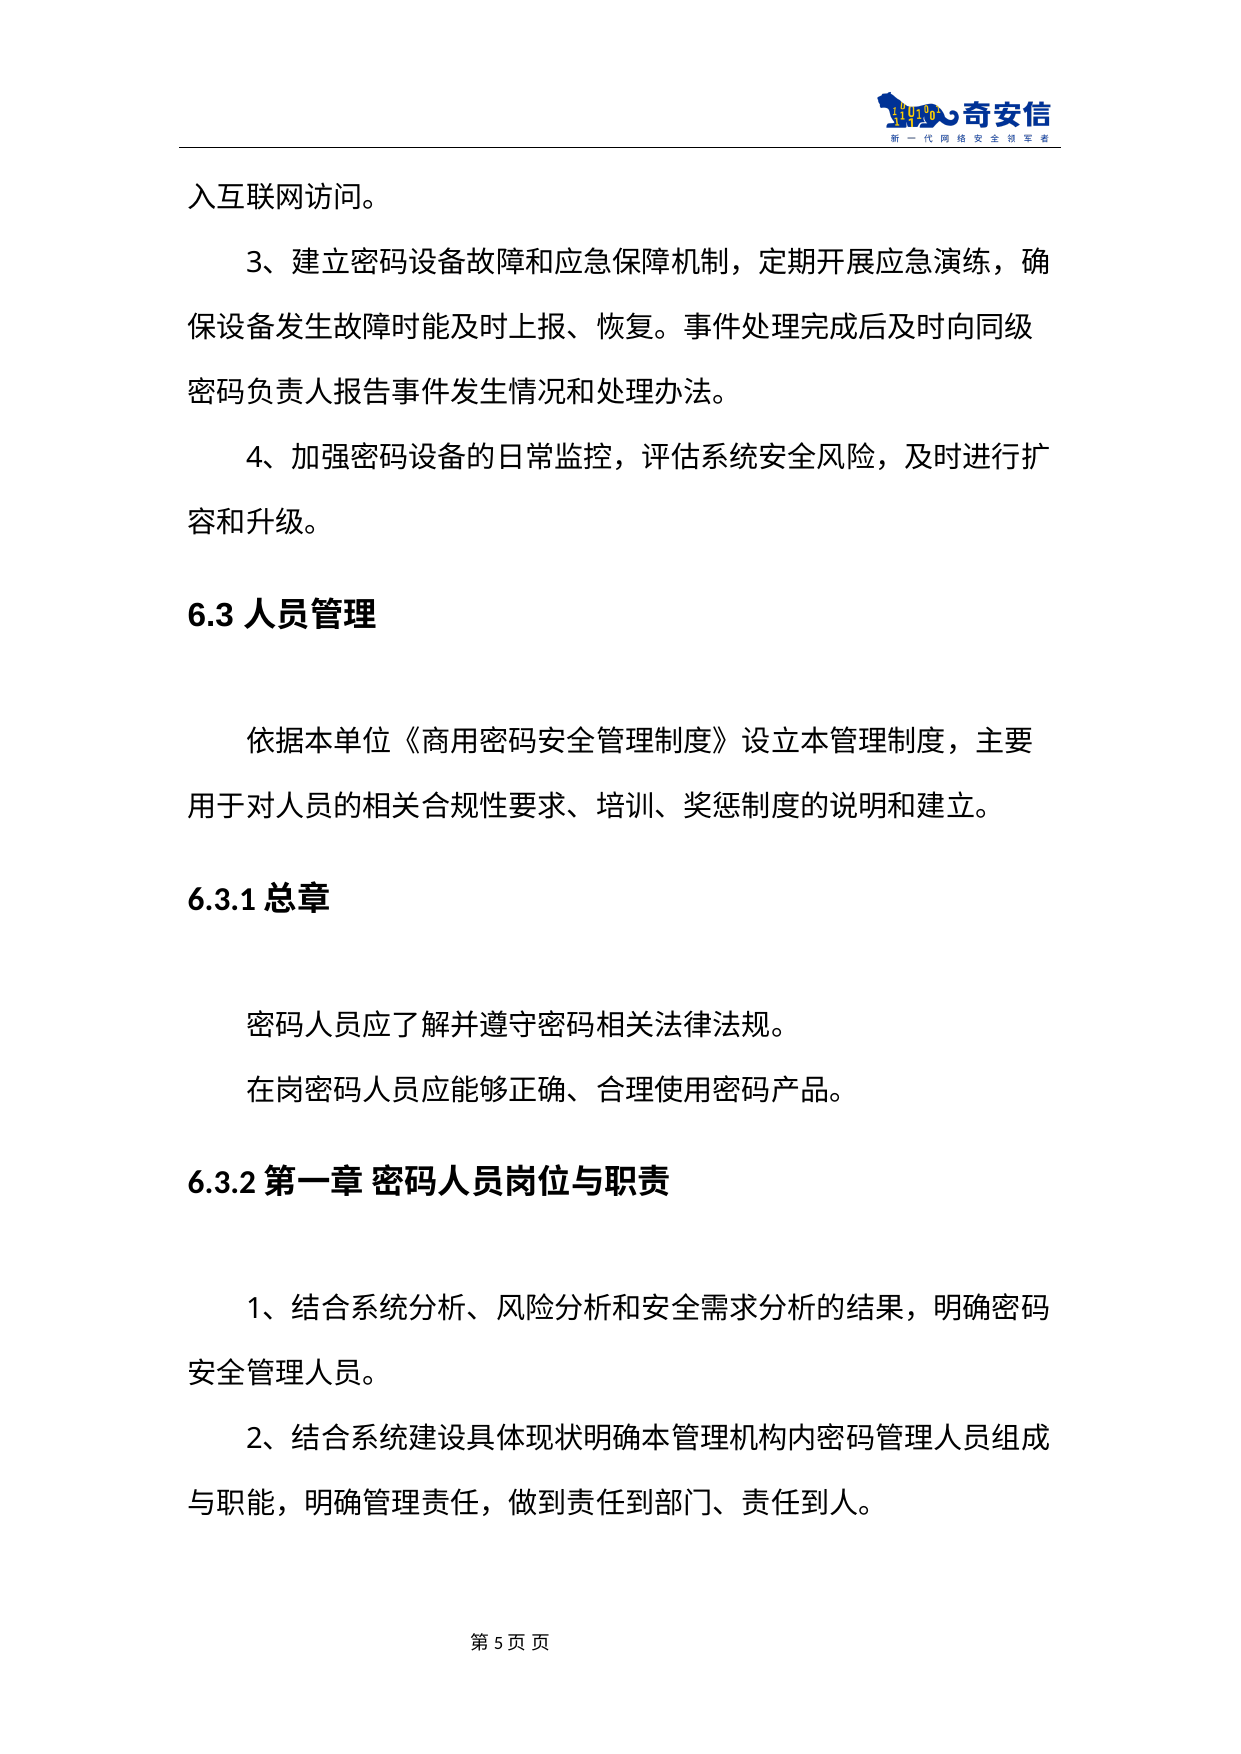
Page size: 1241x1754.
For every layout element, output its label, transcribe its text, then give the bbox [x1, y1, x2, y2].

subtitle 6.3 人员管理 [187, 579, 1053, 644]
text 密码人员应了解并遵守密码相关法律法规。 [187, 990, 1053, 1055]
text 4、加强密码设备的日常监控，评估系统安全风险，及时进行扩容和升级。 [187, 422, 1053, 552]
text 1、结合系统分析、风险分析和安全需求分析的结果，明确密码安全管理人员。 [187, 1273, 1053, 1403]
text 2、结合系统建设具体现状明确本管理机构内密码管理人员组成与职能，明确管理责任，做到责任到部门、责任到人。 [187, 1403, 1053, 1533]
text 在岗密码人员应能够正确、合理使用密码产品。 [187, 1055, 1053, 1120]
subtitle 6.3.1 总章 [187, 863, 1053, 928]
text 依据本单位《商用密码安全管理制度》设立本管理制度，主要用于对人员的相关合规性要求、培训、奖惩制度的说明和建立。 [187, 706, 1053, 836]
text 3、建立密码设备故障和应急保障机制，定期开展应急演练，确保设备发生故障时能及时上报、恢复。事件处理完成后及时向同级密码负责人报告事件发生情况和处理办法。 [187, 227, 1053, 422]
subtitle 6.3.2 第一章 密码人员岗位与职责 [187, 1147, 1053, 1212]
picture [876, 90, 1053, 146]
text 2、密码设备应当按照要求定期完成设备巡检、升级和维保工作，至少每半年集中检查一次，密码设备操作必须经过授权，且不得接入互联网访问。 [187, 162, 1053, 227]
